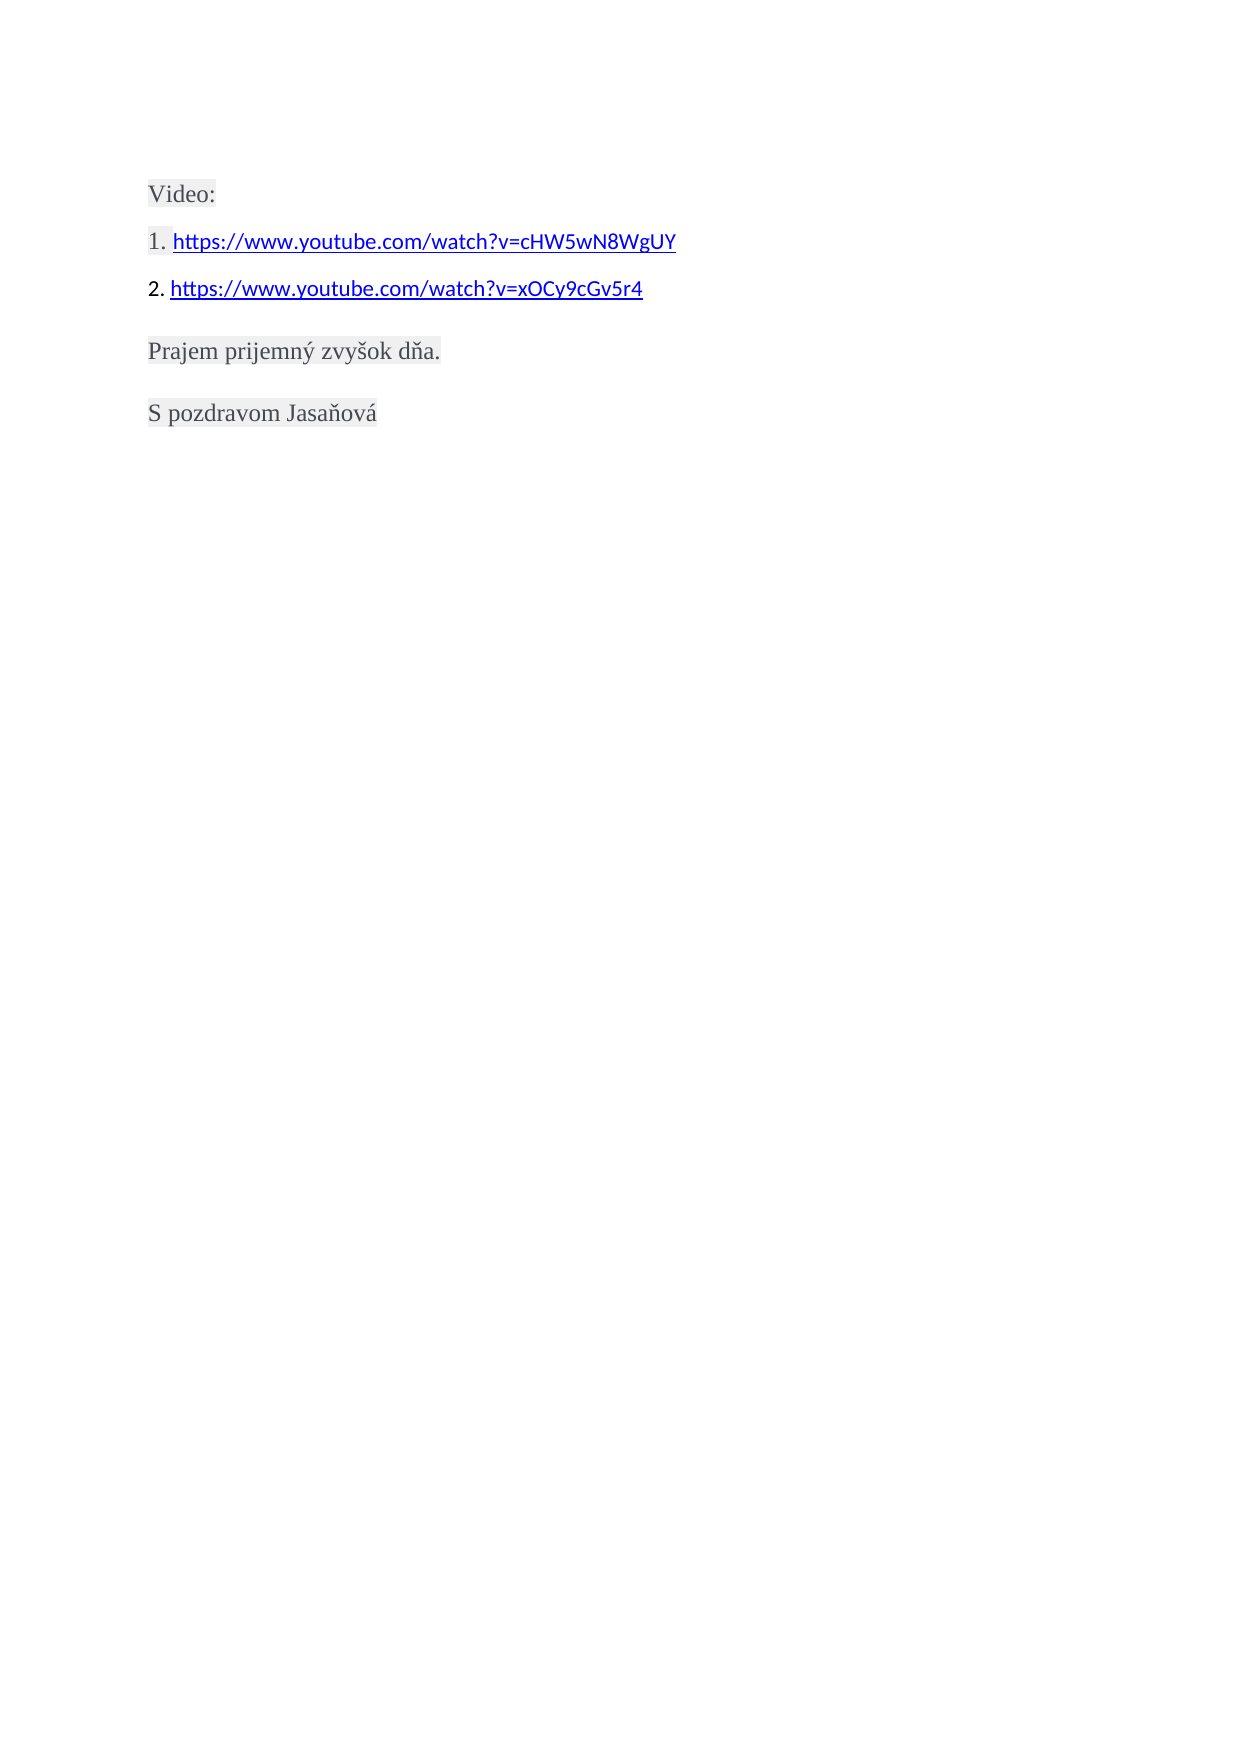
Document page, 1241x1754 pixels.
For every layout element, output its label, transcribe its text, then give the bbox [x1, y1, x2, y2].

text 1. https://www.youtube.com/watch?v=cHW5wN8WgUY [173, 226, 1093, 255]
text Video: [148, 148, 1093, 207]
text 2. https://www.youtube.com/watch?v=xOCy9cGv5r4 Prajem prijemný zvyšok dňa. S pozdravom Jasaňová [148, 274, 1093, 427]
